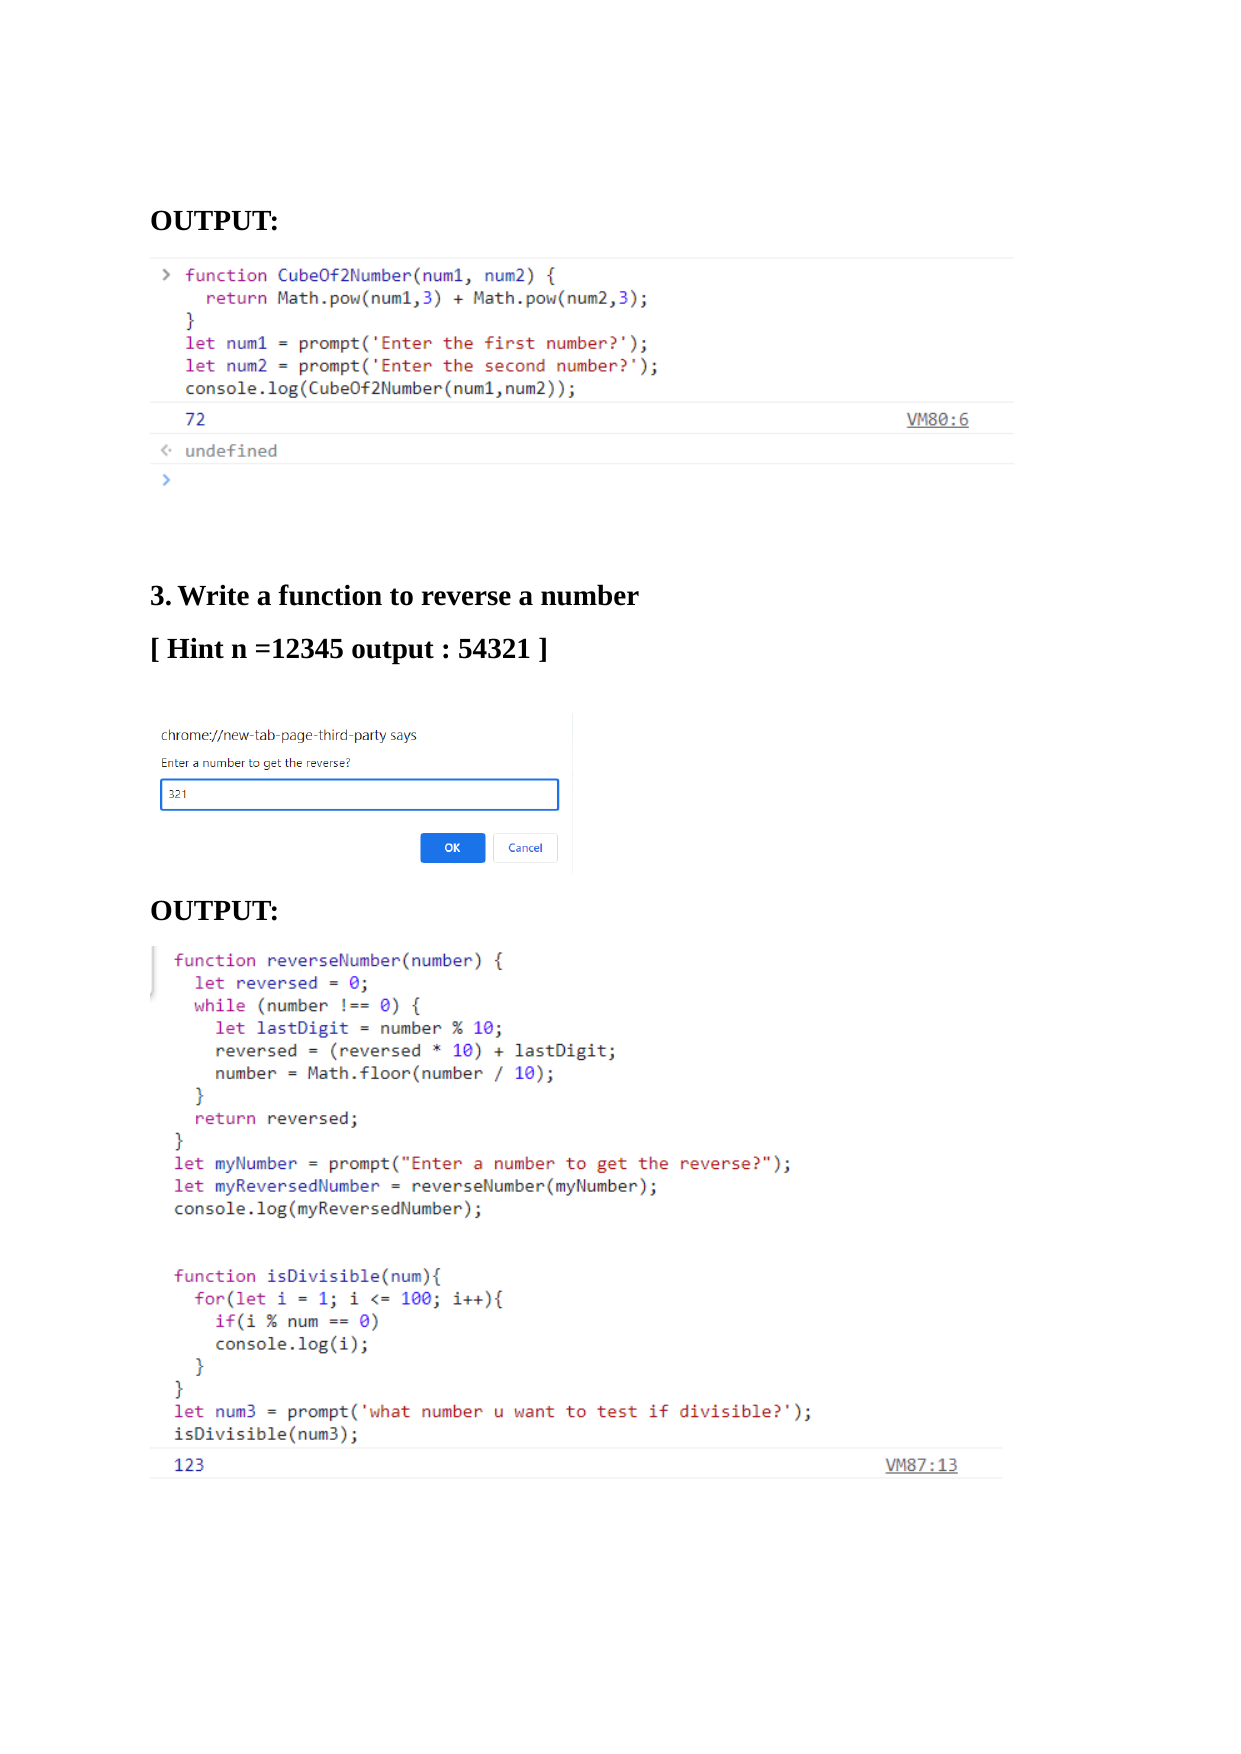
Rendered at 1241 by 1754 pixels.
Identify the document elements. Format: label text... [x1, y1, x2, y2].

picture [150, 946, 1003, 1480]
text [ Hint n =12345 output : 54321 ] [150, 631, 1090, 695]
text 3. Write a function to reverse a number [150, 578, 1090, 612]
text OUTPUT: [150, 893, 1090, 927]
picture [150, 713, 573, 875]
text OUTPUT: [150, 203, 1090, 236]
picture [150, 255, 1014, 507]
